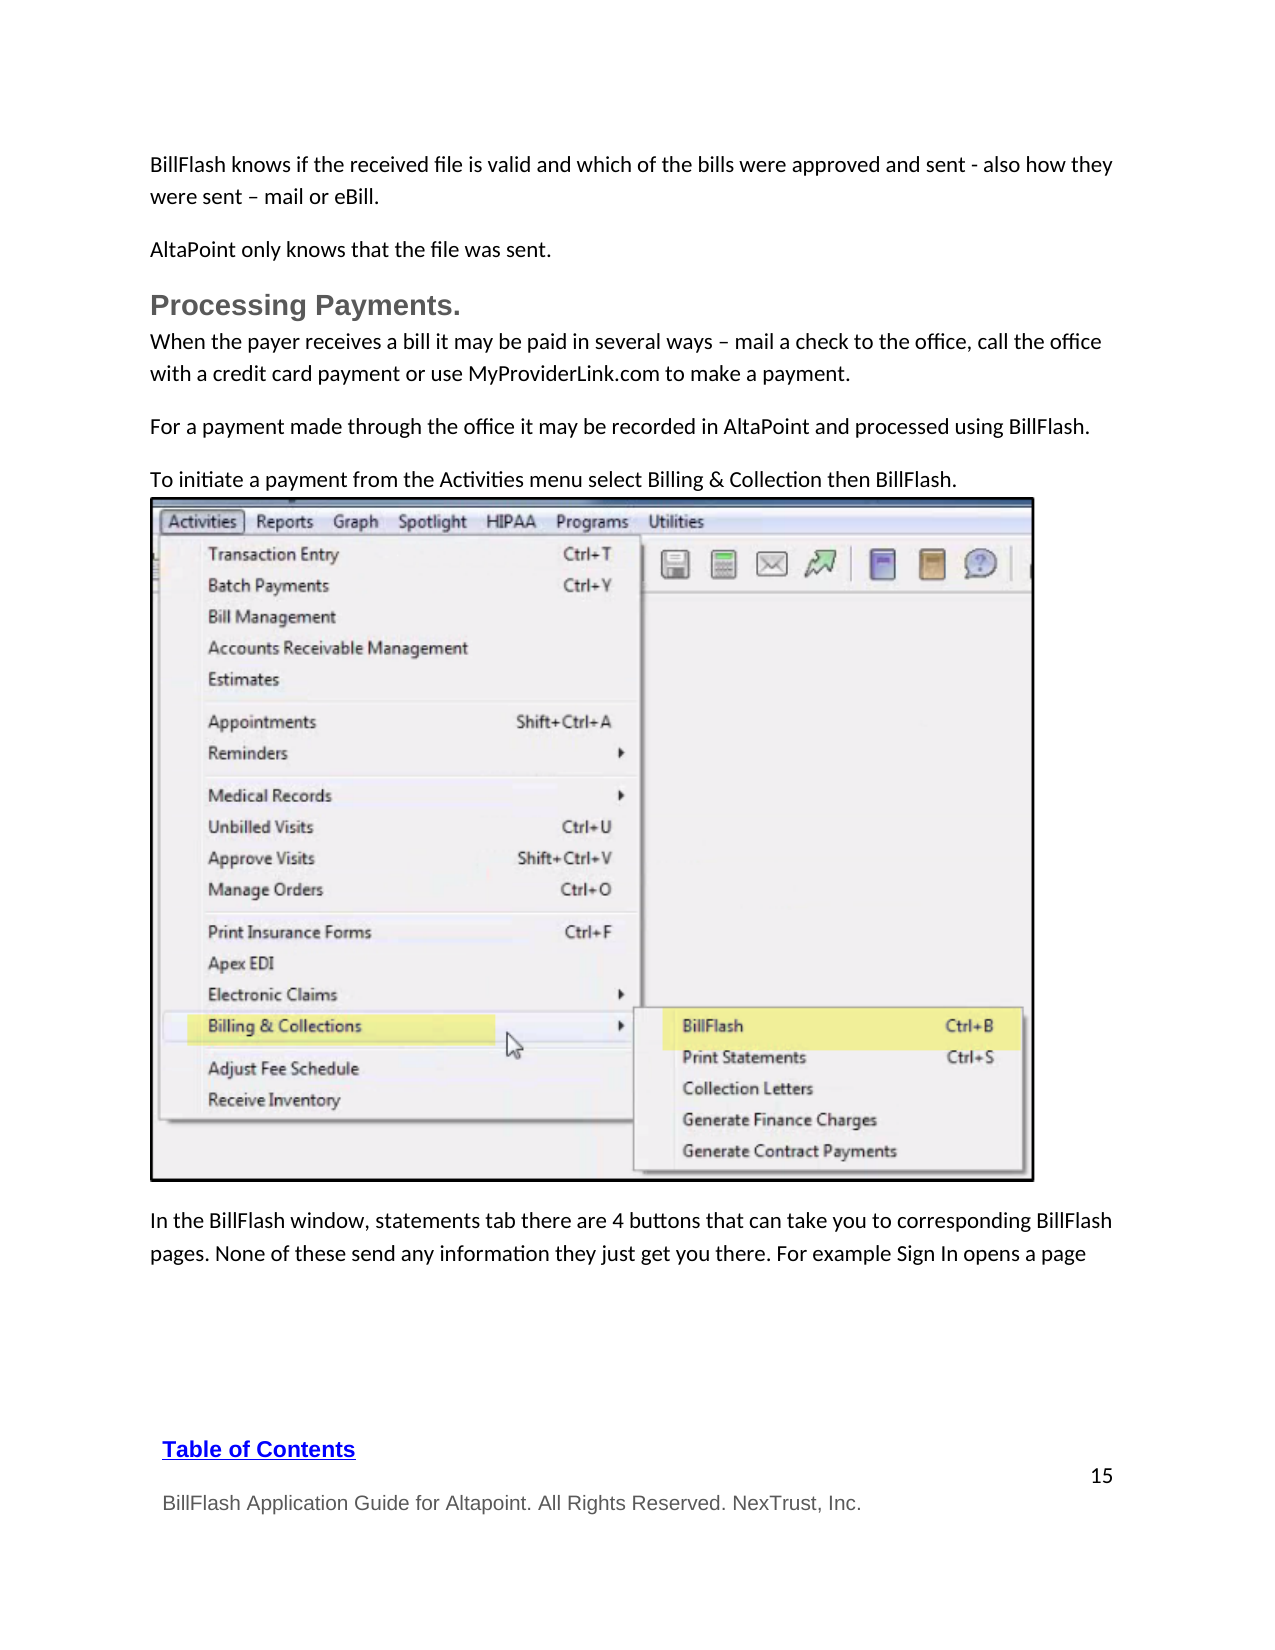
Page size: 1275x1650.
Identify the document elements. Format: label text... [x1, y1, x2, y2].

picture [150, 497, 1035, 1182]
text For a payment made through the office it may be recorded in AltaPoint and processed using BillFlash. [150, 412, 1125, 440]
subtitle Processing Payments. [150, 288, 1125, 322]
text AltaPoint only knows that the file was sent. [150, 235, 1125, 263]
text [150, 1207, 1125, 1267]
text BillFlash knows if the received file is valid and which of the bills were approved and sent - also how they were sent – mail or eBill. [150, 150, 1125, 210]
text When the payer receives a bill it may be paid in several ways – mail a check to the office, call the office with a credit card payment or use MyProviderLink.com to make a payment. [150, 327, 1125, 387]
